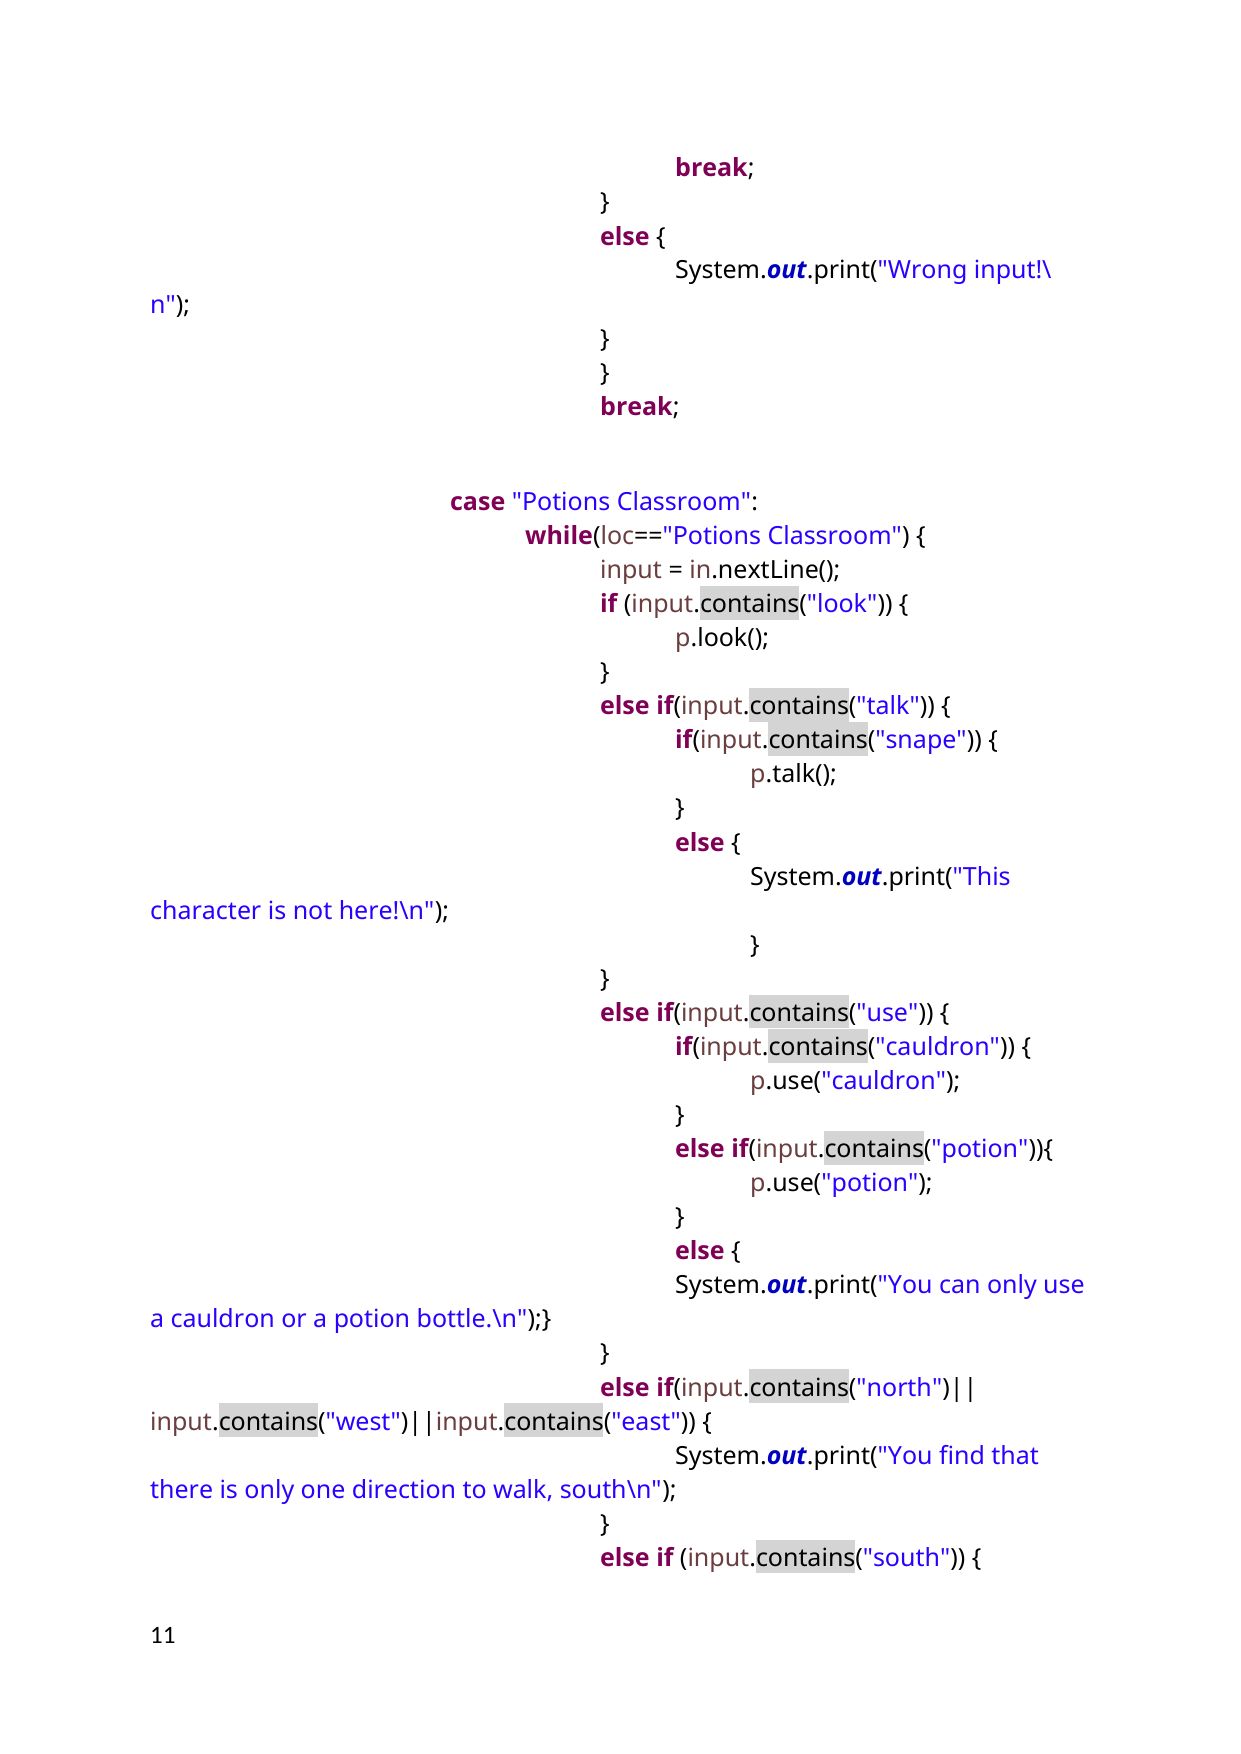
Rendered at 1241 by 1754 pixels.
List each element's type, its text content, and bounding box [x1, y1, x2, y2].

text else if(input.contains("potion")){ [924, 1131, 1090, 1165]
text } [150, 960, 1090, 994]
text break; [150, 150, 1090, 184]
text } [150, 1097, 1090, 1131]
text if (input.contains("look")) { [150, 586, 700, 620]
text if (input.contains("look")) { [799, 586, 1090, 620]
text input = in.nextLine(); [150, 552, 1090, 586]
text } [150, 320, 1090, 354]
text else { [150, 1233, 1090, 1267]
text } [150, 184, 1090, 218]
text if(input.contains("snape")) { [868, 722, 1090, 756]
text case "Potions Classroom": [150, 483, 1090, 518]
text } [150, 1199, 1090, 1233]
text } [150, 354, 1090, 388]
text } [150, 1505, 1090, 1539]
text else if(input.contains("north")||input.contains("west")||input.contains("east")) { [150, 1369, 1090, 1437]
text else if(input.contains("talk")) { [150, 688, 749, 722]
text System.out.print("You find that there is only one direction to walk, south\n"); [150, 1437, 1090, 1505]
text break; [150, 388, 1090, 422]
text if(input.contains("snape")) { [150, 722, 768, 756]
text } [150, 654, 1090, 688]
text else if(input.contains("use")) { [150, 994, 1090, 1028]
text else if(input.contains("potion")){ [150, 1131, 824, 1165]
text System.out.print("You can only use a cauldron or a potion bottle.\n");} [150, 1267, 1090, 1335]
text } [150, 790, 1090, 824]
text while(loc=="Potions Classroom") { [150, 518, 1090, 552]
text p.use("potion"); [150, 1165, 1090, 1199]
text else if (input.contains("south")) { [150, 1539, 1090, 1573]
text } [150, 926, 1090, 960]
text p.look(); [150, 620, 1090, 654]
text System.out.print("This character is not here!\n"); [150, 858, 1090, 926]
text p.talk(); [150, 756, 1090, 790]
text else { [150, 824, 1090, 858]
text p.use("cauldron"); [150, 1063, 1090, 1097]
text else if(input.contains("talk")) { [849, 688, 1090, 722]
text System.out.print("Wrong input!\n"); [150, 252, 1090, 320]
text if(input.contains("cauldron")) { [150, 1028, 1090, 1063]
text } [150, 1335, 1090, 1369]
text else { [150, 218, 1090, 252]
